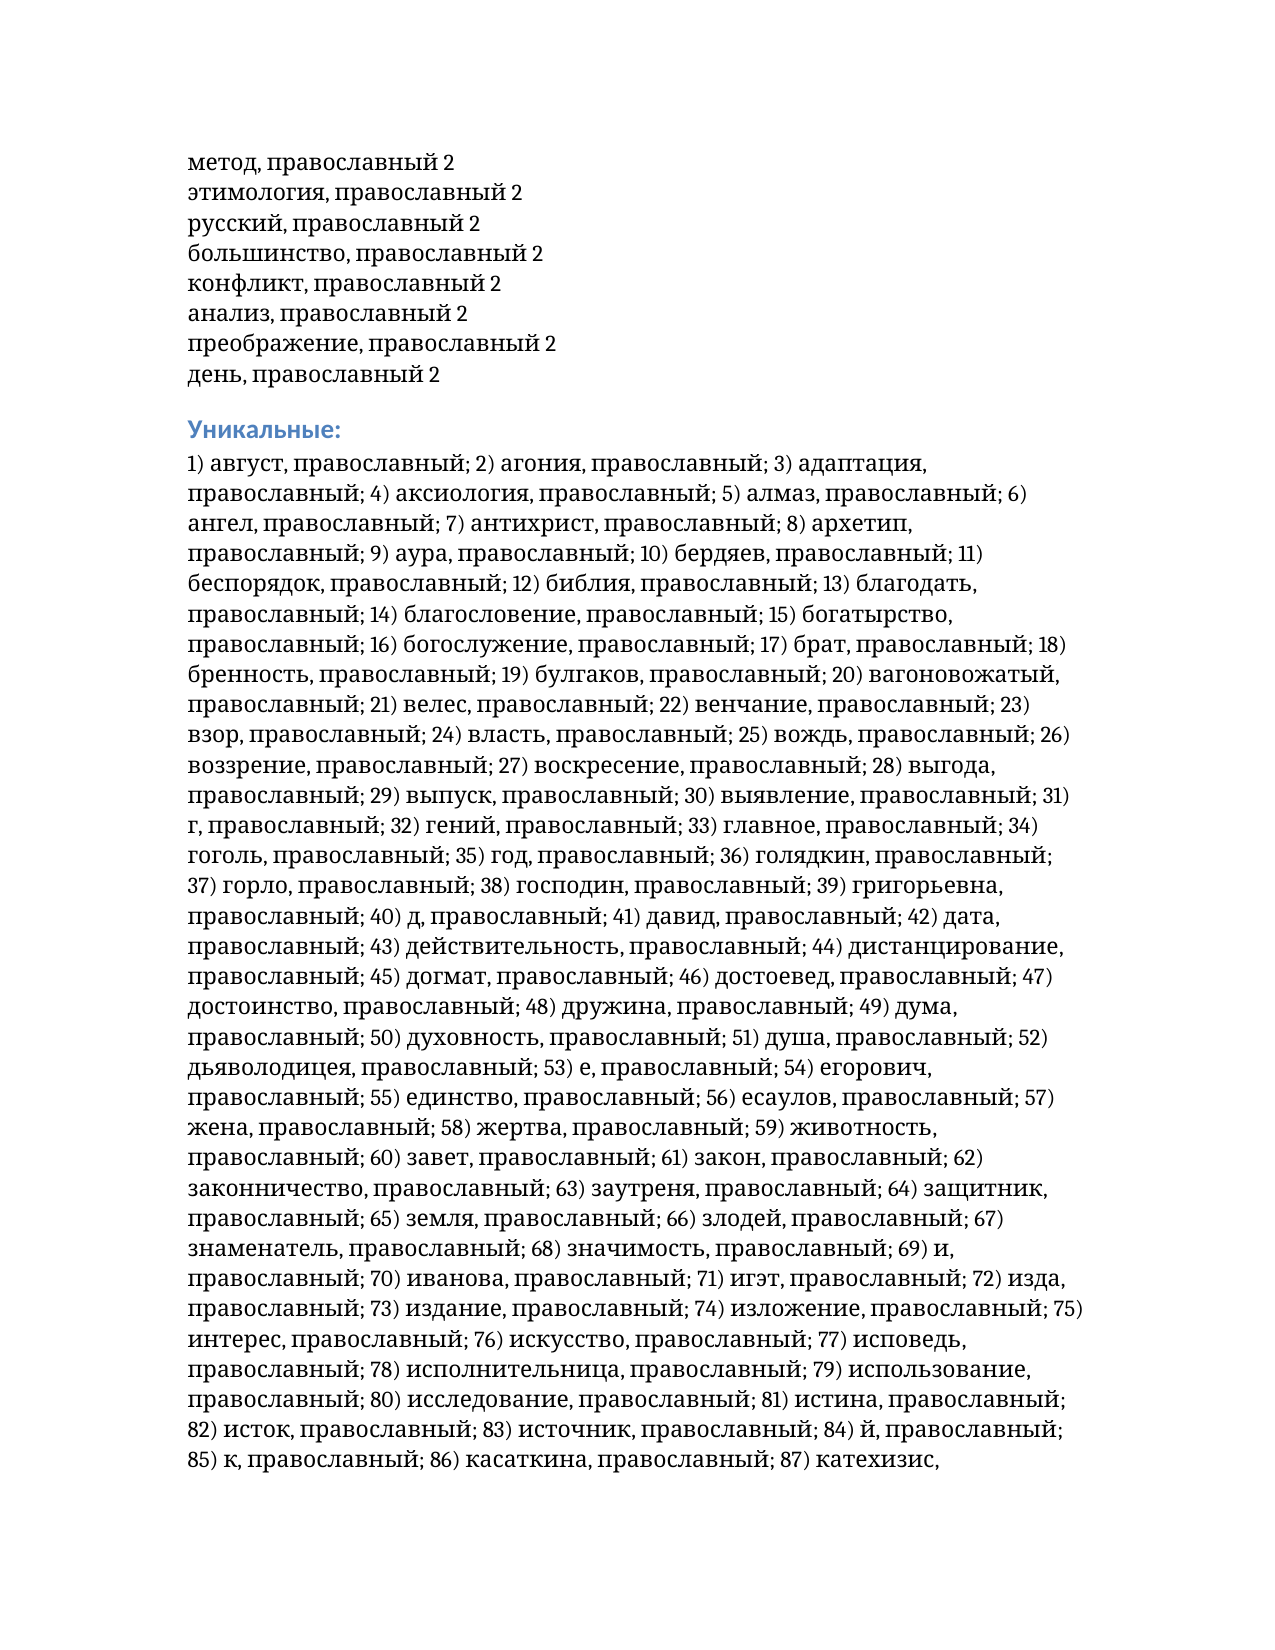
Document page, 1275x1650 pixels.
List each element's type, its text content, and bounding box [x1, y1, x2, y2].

subtitle Уникальные: [187, 412, 1087, 446]
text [187, 150, 1087, 388]
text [187, 450, 1087, 1474]
